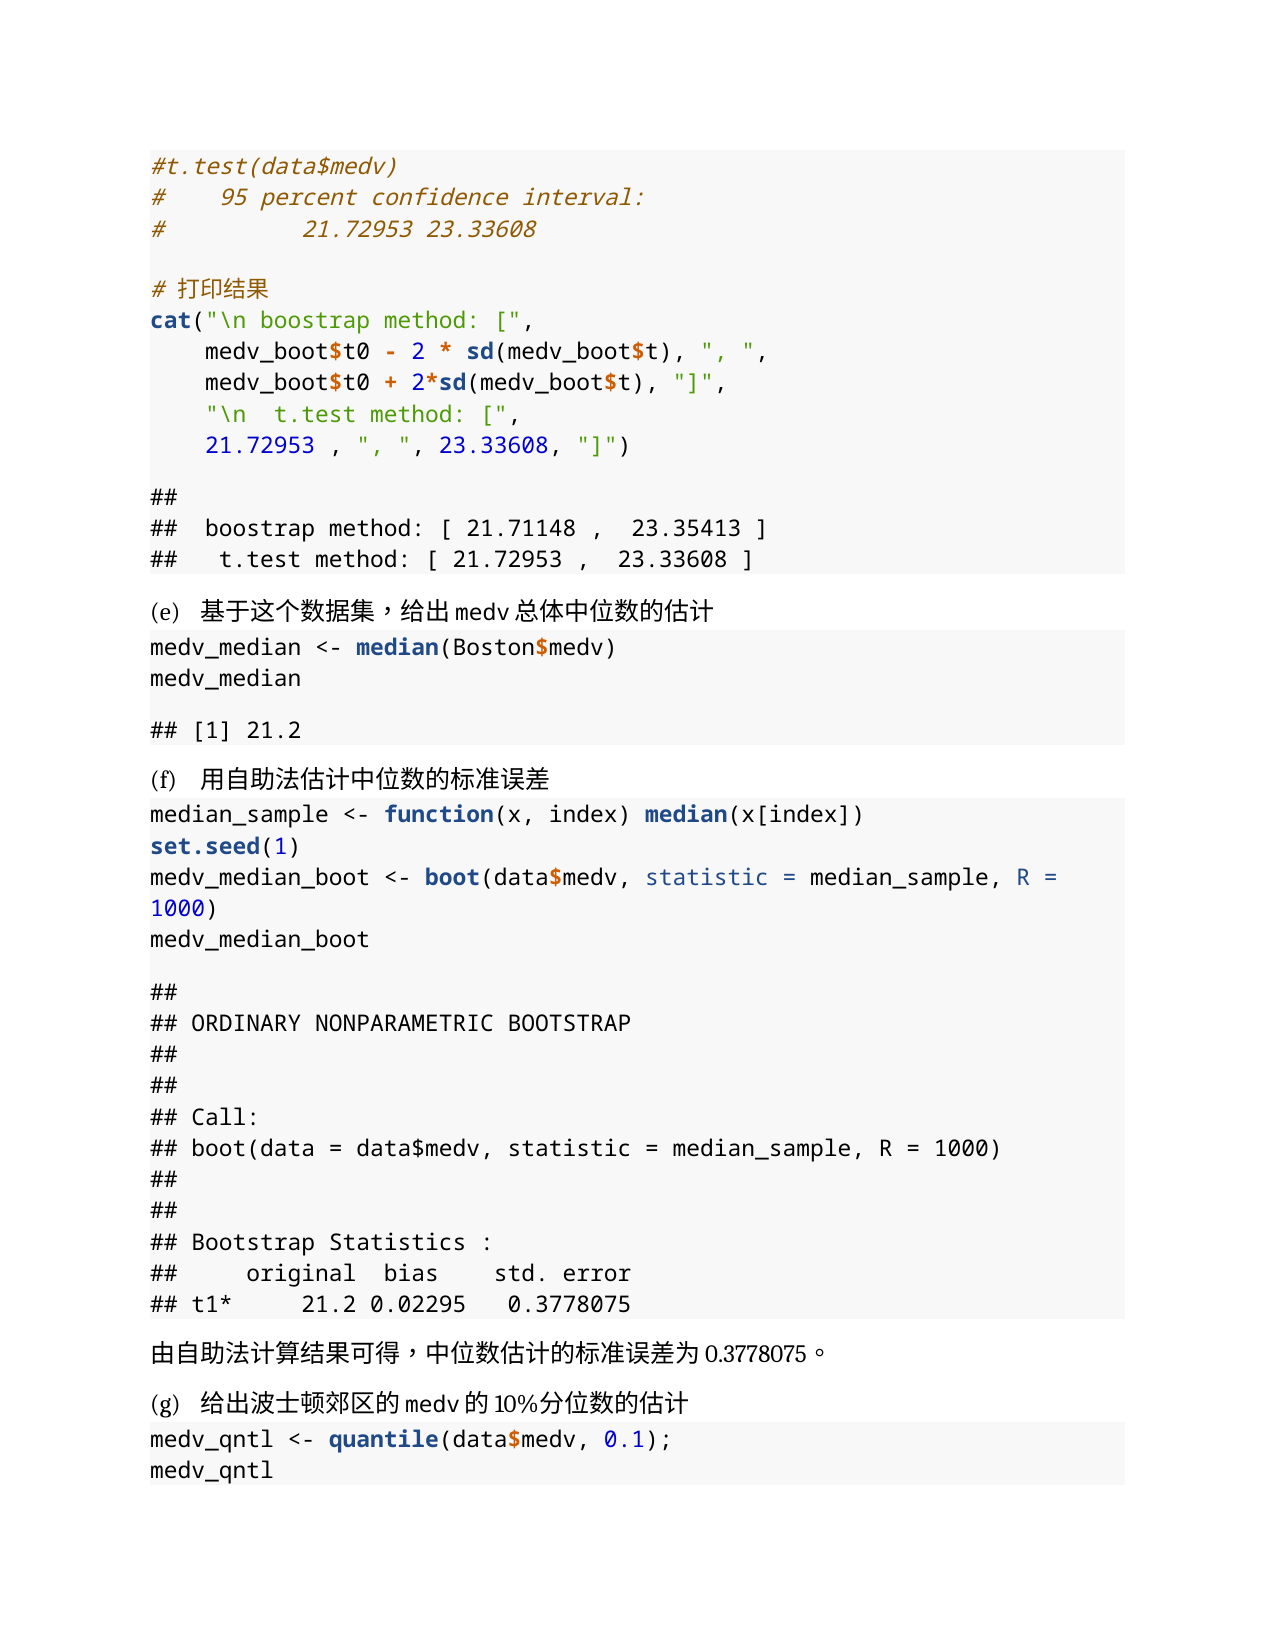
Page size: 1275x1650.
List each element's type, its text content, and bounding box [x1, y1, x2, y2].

text medv_qntl <- quantile(data$medv, 0.1); medv_qntl [150, 1422, 1125, 1485]
text 由自助法计算结果可得，中位数估计的标准误差为0.3778075。 [150, 1340, 1125, 1369]
list 用自助法估计中位数的标准误差 [150, 766, 1125, 794]
text ## [1] 21.2 [150, 714, 1125, 745]
list 给出波士顿郊区的medv的10%分位数的估计 [150, 1387, 1125, 1419]
text median_sample <- function(x, index) median(x[index]) set.seed(1) medv_median_boot <- boot(data$medv, statistic = median_sample, R = 1000) medv_median_boot [150, 798, 1125, 954]
list 基于这个数据集，给出medv总体中位数的估计 [150, 595, 1125, 627]
text medv_median <- median(Boston$medv) medv_median [301, 630, 1125, 693]
text #t.test(data$medv) # 95 percent confidence interval: # 21.72953 23.33608 # 打印结果 cat("\n boostrap method: [", medv_boot$t0 - 2 * sd(medv_boot$t), ", ", medv_boot$t0 + 2*sd(medv_boot$t), "]", "\n t.test method: [", 21.72953 , ", ", 23.33608, "]") [150, 150, 1125, 460]
text ## ## boostrap method: [ 21.71148 , 23.35413 ] ## t.test method: [ 21.72953 , 23.33608 ] [150, 481, 1125, 574]
text ## ## ORDINARY NONPARAMETRIC BOOTSTRAP ## ## ## Call: ## boot(data = data$medv, statistic = median_sample, R = 1000) ## ## ## Bootstrap Statistics : ## original bias std. error ## t1* 21.2 0.02295 0.3778075 [150, 975, 1125, 1319]
